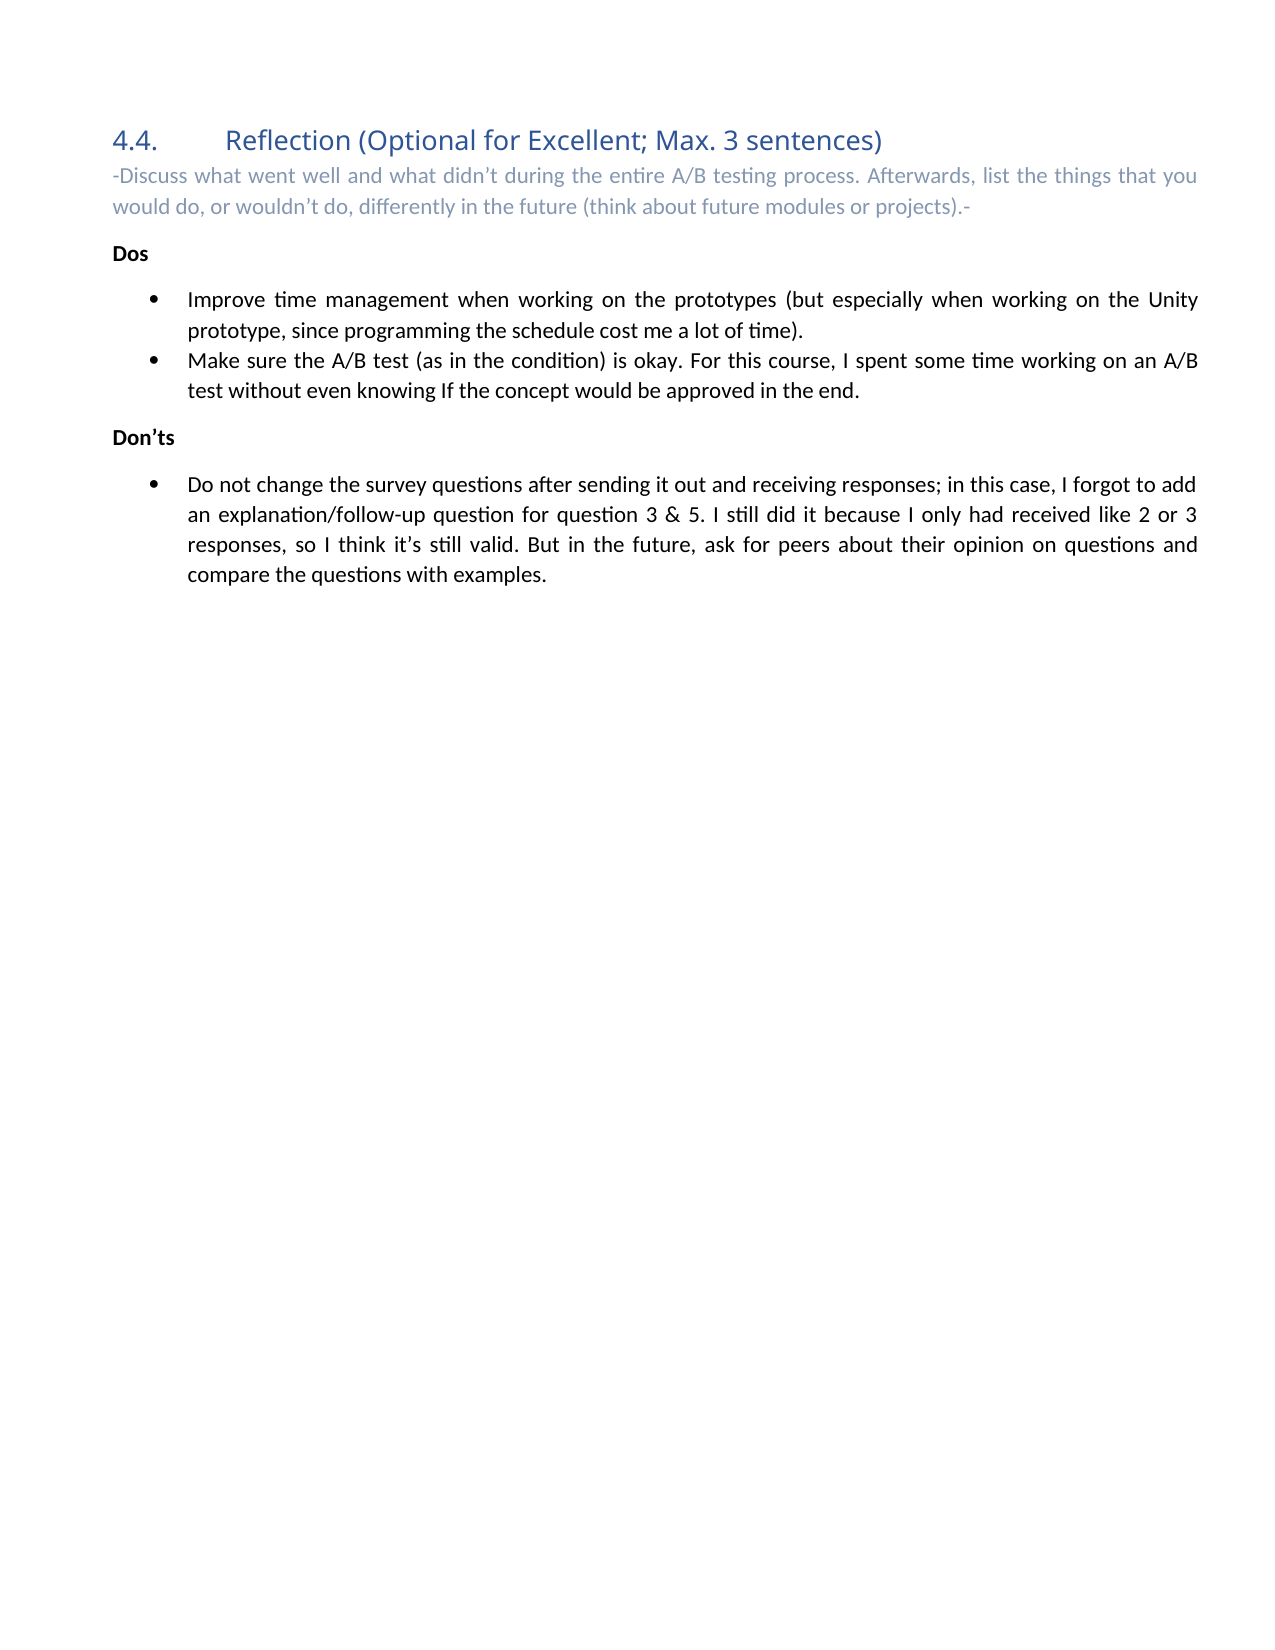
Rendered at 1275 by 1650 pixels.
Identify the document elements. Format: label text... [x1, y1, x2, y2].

list Improve time management when working on the prototypes (but especially when working on the Unity prototype, since programming the schedule cost me a lot of time). [150, 286, 1200, 344]
text -Discuss what went well and what didn’t during the entire A/B testing process. Afterwards, list the things that you would do, or wouldn’t do, differently in the future (think about future modules or projects).- [112, 162, 1200, 220]
list Do not change the survey questions after sending it out and receiving responses; in this case, I forgot to add an explanation/follow-up question for question 3 & 5. I still did it because I only had received like 2 or 3 responses, so I think it’s still valid. But in the future, ask for peers about their opinion on questions and compare the questions with examples. [150, 470, 1200, 589]
text Dos [112, 239, 1200, 267]
list Make sure the A/B test (as in the condition) is okay. For this course, I spent some time working on an A/B test without even knowing If the concept would be approved in the end. [150, 346, 1200, 404]
text Don’ts [112, 423, 1200, 451]
subtitle Reflection (Optional for Excellent; Max. 3 sentences) [112, 122, 1200, 159]
